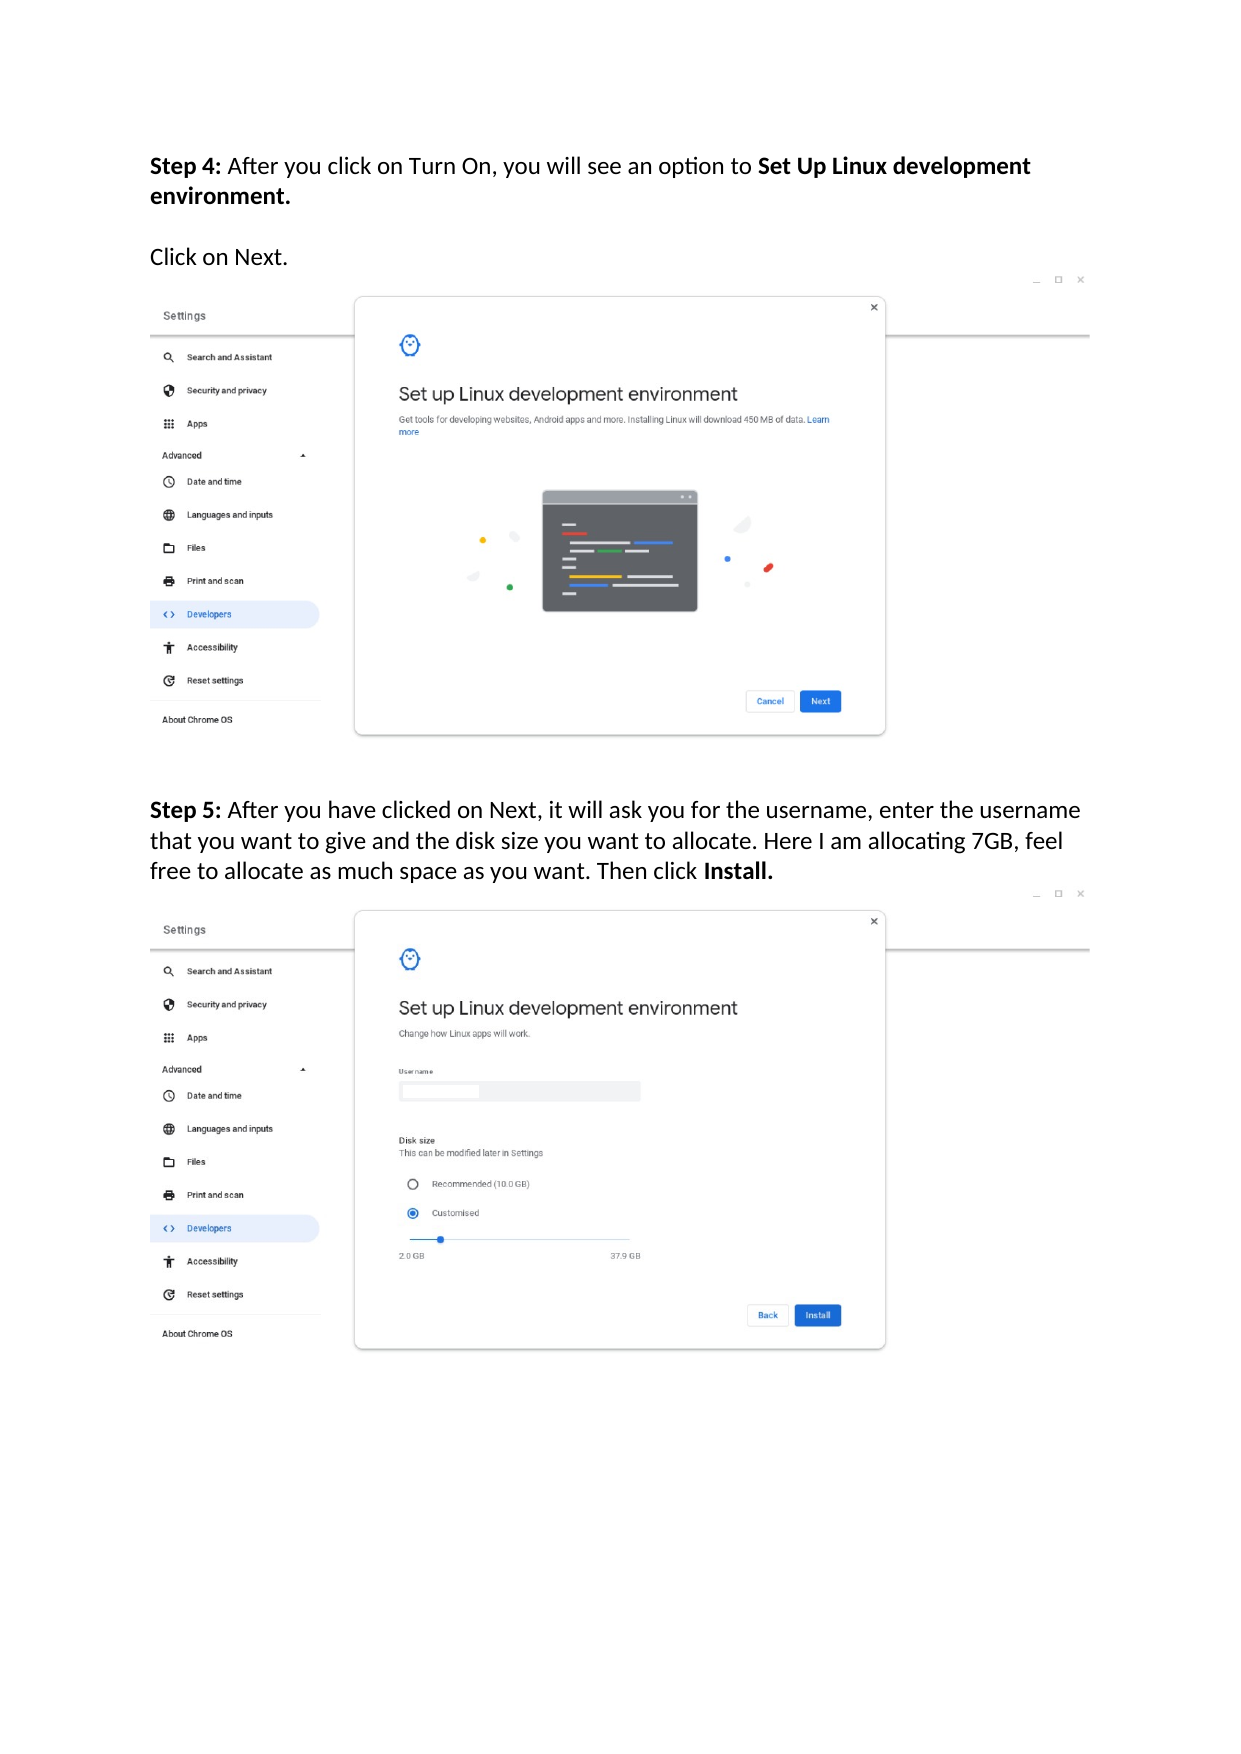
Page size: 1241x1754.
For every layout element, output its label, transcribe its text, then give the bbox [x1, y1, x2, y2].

text Click on Next. [150, 242, 1090, 272]
text Step 4: After you click on Turn On, you will see an option to Set Up Linux development environment. [150, 150, 1090, 211]
picture [150, 886, 1090, 1378]
text Step 5: After you have clicked on Next, it will ask you for the username, enter the username that you want to give and the disk size you want to allocate. Here I am allocating 7GB, feel free to allocate as much space as you want. Then click Install. [150, 794, 1090, 886]
picture [150, 272, 1090, 764]
